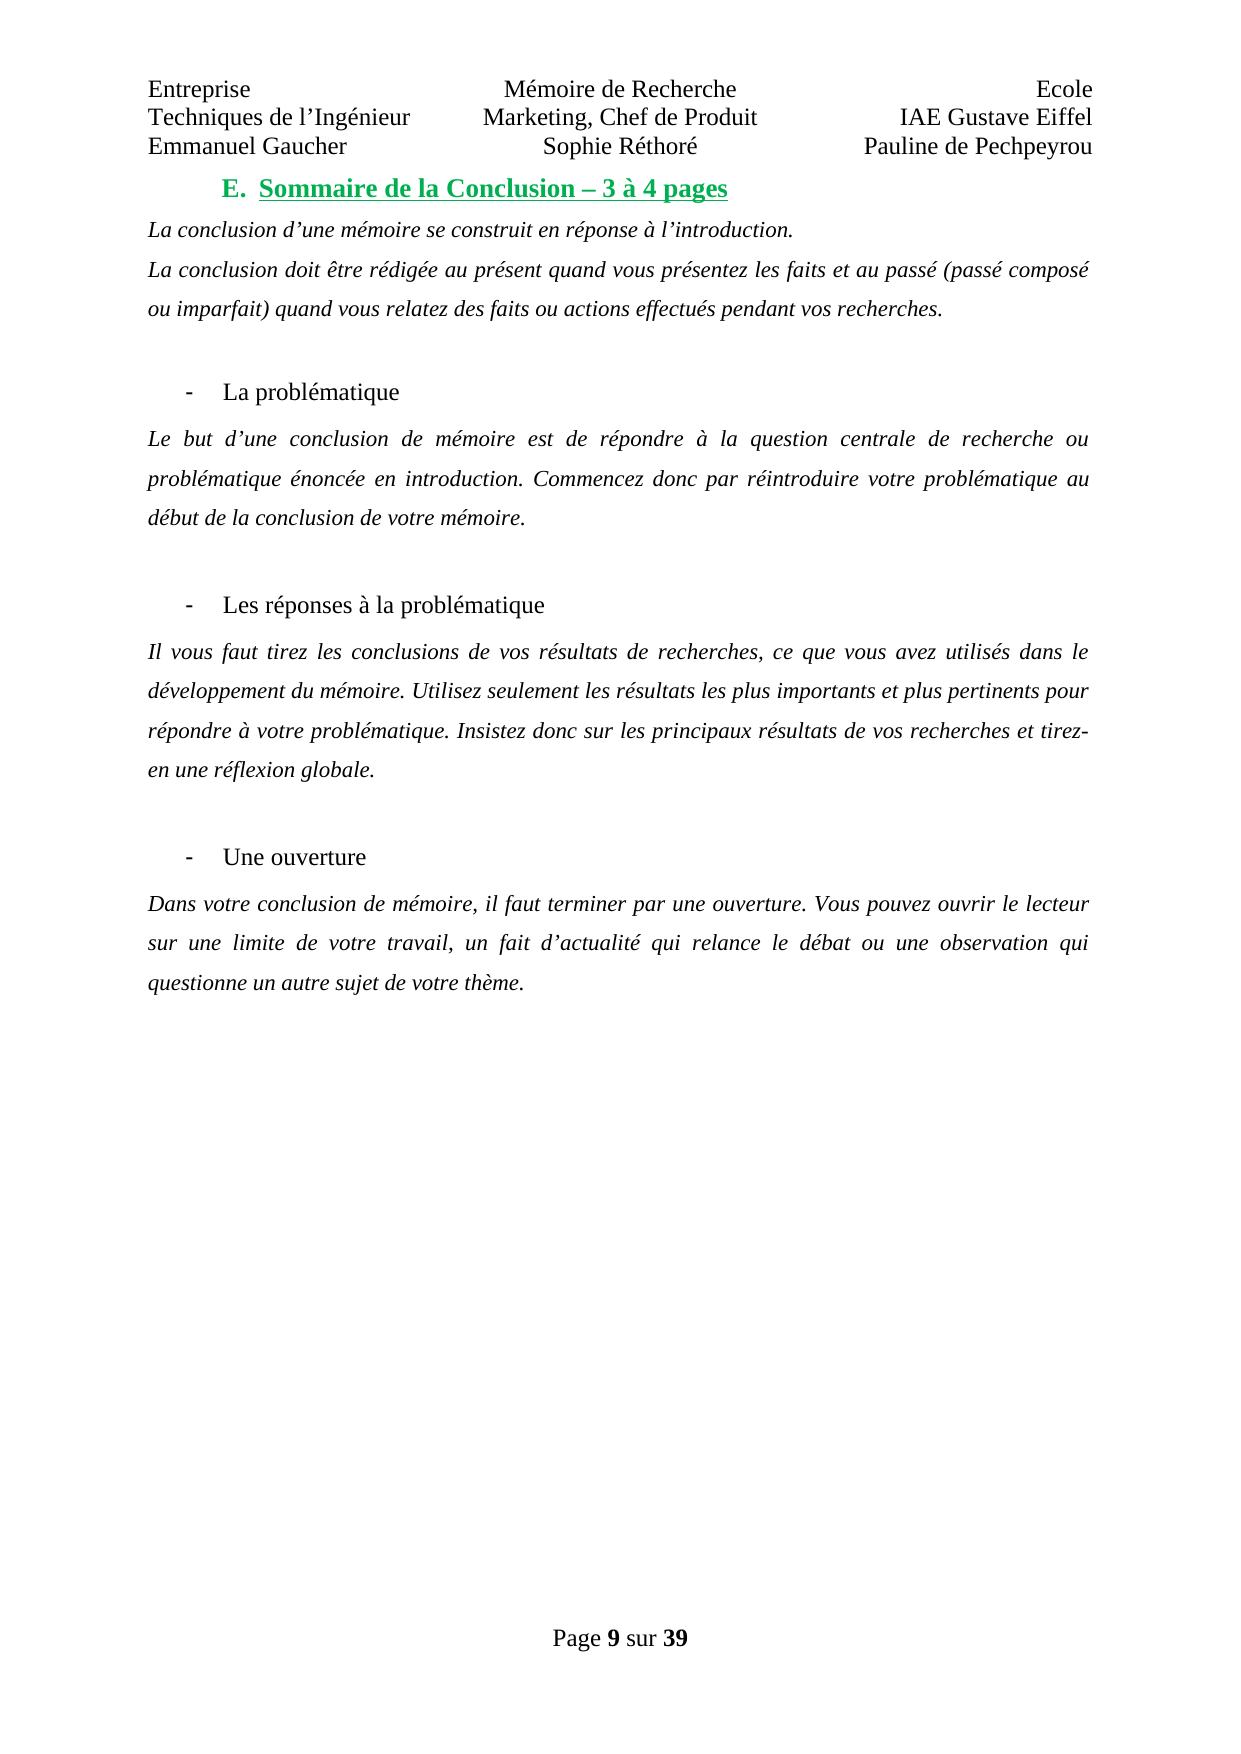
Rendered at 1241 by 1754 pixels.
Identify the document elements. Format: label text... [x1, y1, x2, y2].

list La problématique [185, 374, 1093, 408]
subtitle Sommaire de la Conclusion – 3 à 4 pages [221, 172, 1093, 204]
text Le but d’une conclusion de mémoire est de répondre à la question centrale de recherche ou problématique énoncée en introduction. Commencez donc par réintroduire votre problématique au début de la conclusion de votre mémoire. [148, 425, 1093, 530]
text Il vous faut tirez les conclusions de vos résultats de recherches, ce que vous avez utilisés dans le développement du mémoire. Utilisez seulement les résultats les plus importants et plus pertinents pour répondre à votre problématique. Insistez donc sur les principaux résultats de vos recherches et tirez-en une réflexion globale. [148, 638, 1093, 782]
text La conclusion d’une mémoire se construit en réponse à l’introduction. [148, 216, 1093, 242]
list Une ouverture [185, 839, 1093, 873]
text La conclusion doit être rédigée au présent quand vous présentez les faits et au passé (passé composé ou imparfait) quand vous relatez des faits ou actions effectués pendant vos recherches. [148, 256, 1093, 321]
list Les réponses à la problématique [185, 587, 1093, 621]
text Dans votre conclusion de mémoire, il faut terminer par une ouverture. Vous pouvez ouvrir le lecteur sur une limite de votre travail, un fait d’actualité qui relance le débat ou une observation qui questionne un autre sujet de votre thème. [148, 890, 1093, 995]
